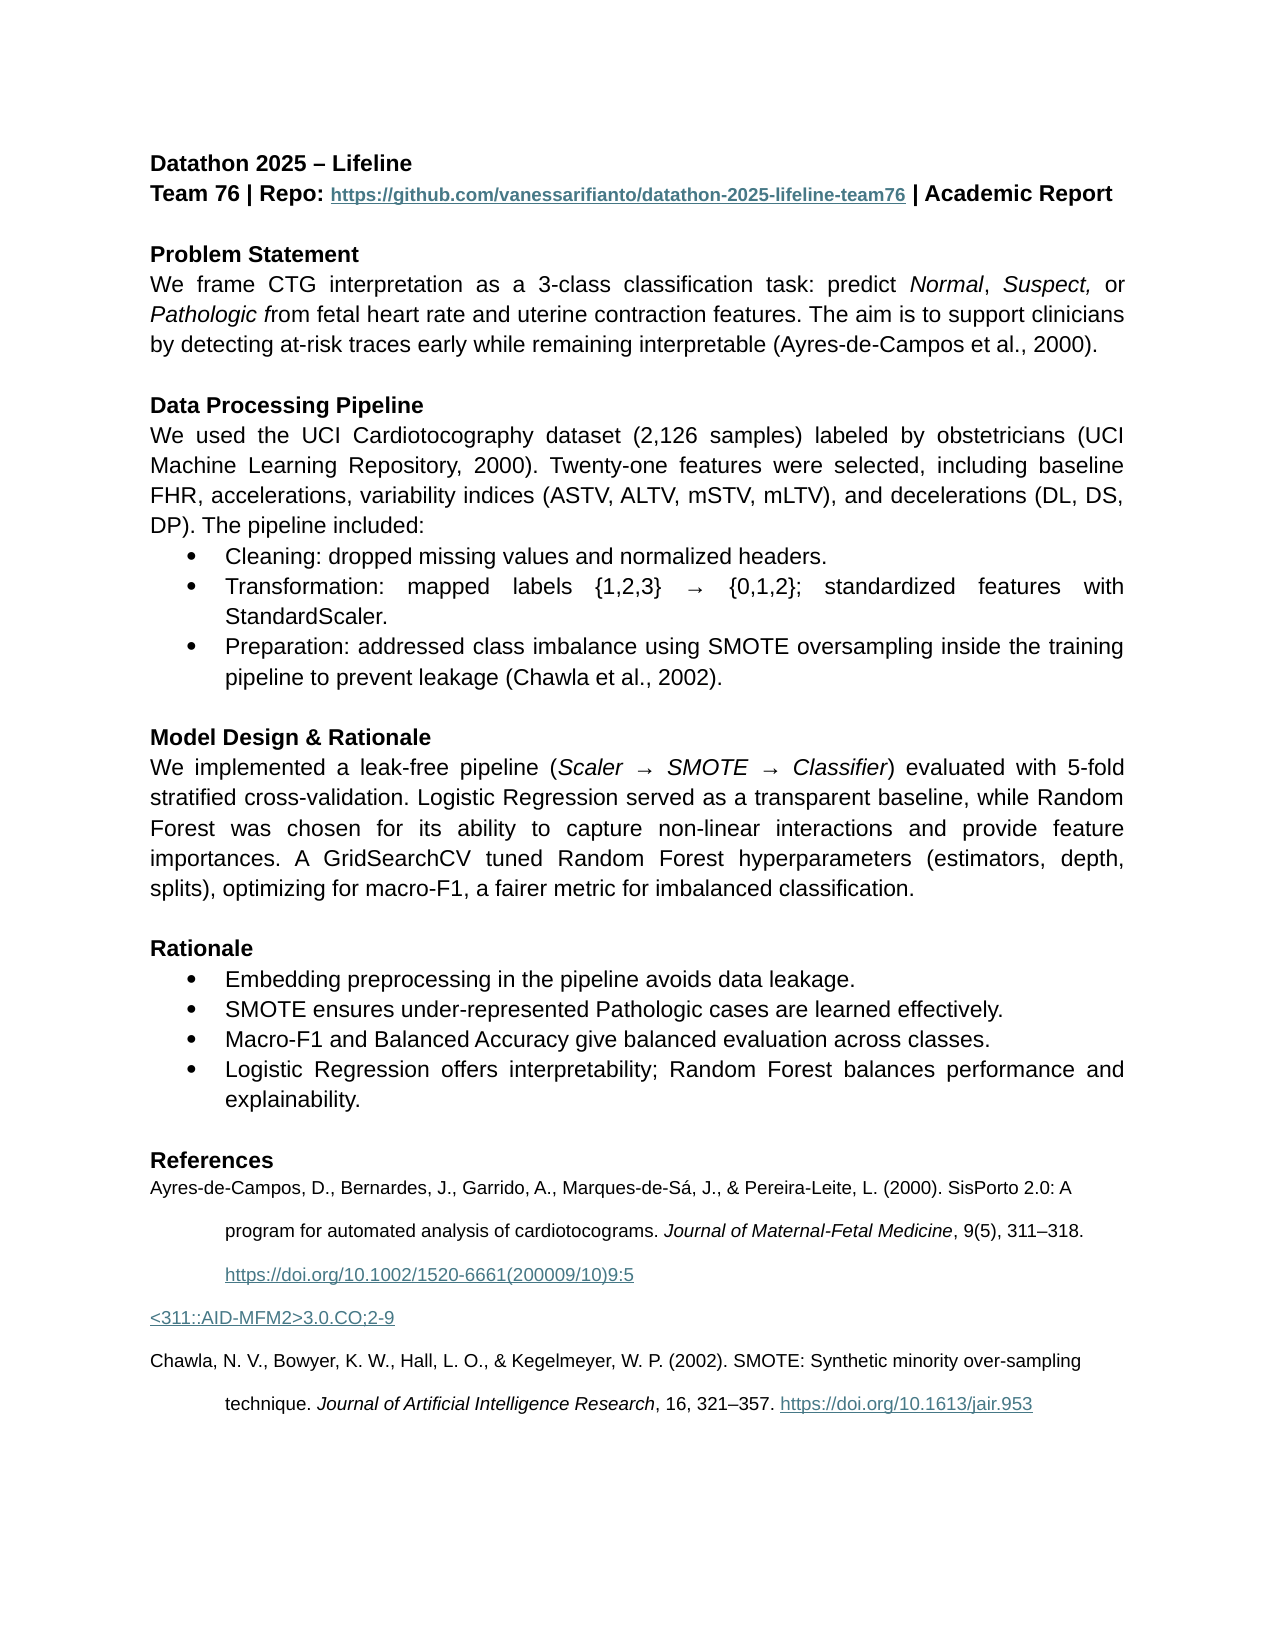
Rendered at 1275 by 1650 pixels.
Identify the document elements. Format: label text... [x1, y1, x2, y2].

text Problem Statement [150, 241, 1125, 267]
list Embedding preprocessing in the pipeline avoids data leakage. [187, 966, 1125, 992]
text We used the UCI Cardiotocography dataset (2,126 samples) labeled by obstetricians (UCI Machine Learning Repository, 2000). Twenty-one features were selected, including baseline FHR, accelerations, variability indices (ASTV, ALTV, mSTV, mLTV), and decelerations (DL, DS, DP). The pipeline included: [150, 422, 1125, 539]
list SMOTE ensures under-represented Pathologic cases are learned effectively. [187, 996, 1125, 1022]
list Transformation: mapped labels {1,2,3} → {0,1,2}; standardized features with StandardScaler. [187, 573, 1125, 629]
text Model Design & Rationale [150, 724, 1125, 750]
text Ayres-de-Campos, D., Bernardes, J., Garrido, A., Marques-de-Sá, J., & Pereira-Leite, L. (2000). SisPorto 2.0: A program for automated analysis of cardiotocograms. Journal of Maternal-Fetal Medicine, 9(5), 311–318. https://doi.org/10.1002/1520-6661(200009/10)9:5 [150, 1177, 1125, 1285]
text Team 76 | Repo: https://github.com/vanessarifianto/datathon-2025-lifeline-team76 | Academic Report [150, 180, 1125, 207]
text Data Processing Pipeline [150, 392, 1125, 418]
text We implemented a leak-free pipeline (Scaler → SMOTE → Classifier) evaluated with 5-fold stratified cross-validation. Logistic Regression served as a transparent baseline, while Random Forest was chosen for its ability to capture non-linear interactions and provide feature importances. A GridSearchCV tuned Random Forest hyperparameters (estimators, depth, splits), optimizing for macro-F1, a fairer metric for imbalanced classification. [150, 754, 1125, 901]
text References [150, 1147, 1125, 1173]
text Chawla, N. V., Bowyer, K. W., Hall, L. O., & Kegelmeyer, W. P. (2002). SMOTE: Synthetic minority over-sampling technique. Journal of Artificial Intelligence Research, 16, 321–357. https://doi.org/10.1613/jair.953 [150, 1349, 1125, 1414]
list Logistic Regression offers interpretability; Random Forest balances performance and explainability. [187, 1056, 1125, 1113]
text We frame CTG interpretation as a 3-class classification task: predict Normal, Suspect, or Pathologic from fetal heart rate and uterine contraction features. The aim is to support clinicians by detecting at-risk traces early while remaining interpretable (Ayres-de-Campos et al., 2000). [150, 271, 1125, 358]
list Preparation: addressed class imbalance using SMOTE oversampling inside the training pipeline to prevent leakage (Chawla et al., 2002). [187, 633, 1125, 690]
text <311::AID-MFM2>3.0.CO;2-9 [150, 1306, 1125, 1328]
list Macro-F1 and Balanced Accuracy give balanced evaluation across classes. [187, 1026, 1125, 1052]
list Cleaning: dropped missing values and normalized headers. [187, 543, 1125, 569]
text Rationale [150, 935, 1125, 962]
text Datathon 2025 – Lifeline [150, 150, 1125, 176]
